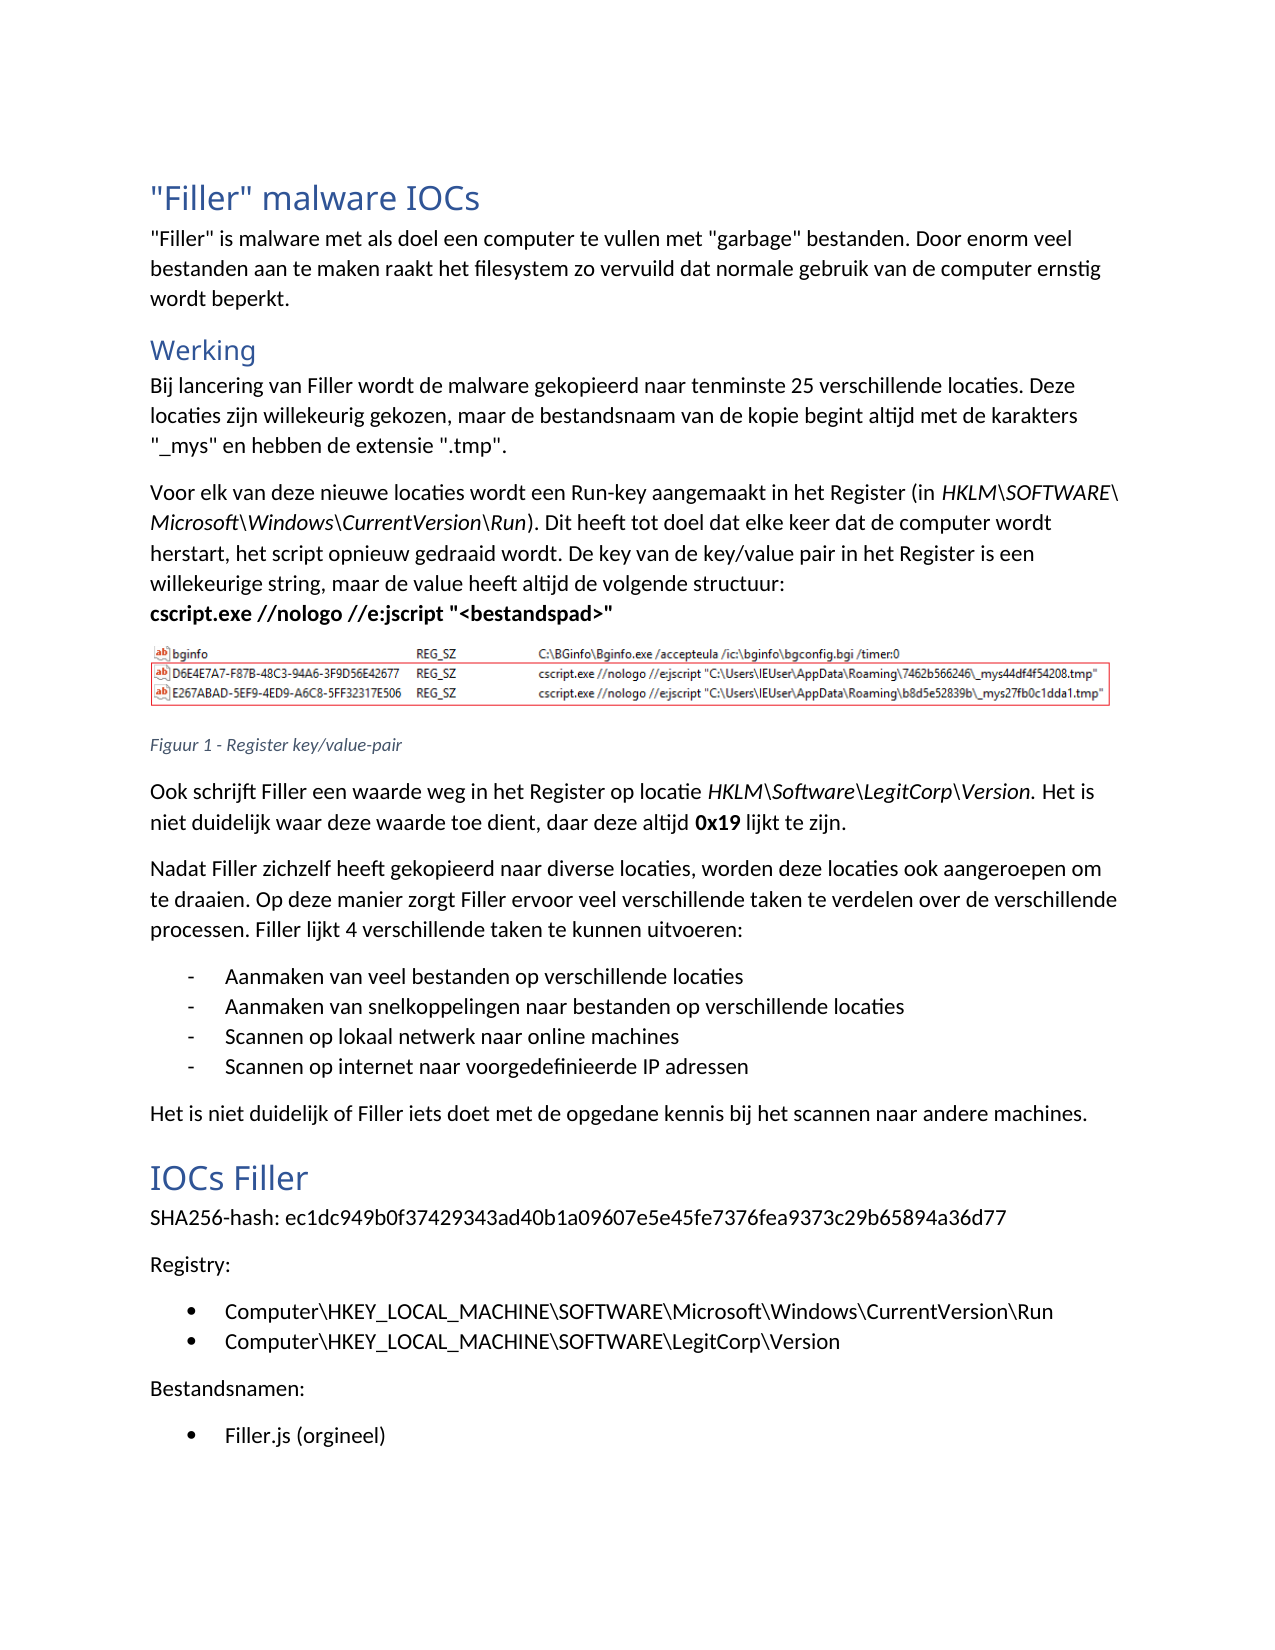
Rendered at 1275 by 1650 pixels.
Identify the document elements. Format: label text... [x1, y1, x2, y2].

list Filler.js (orgineel) [187, 1421, 1125, 1449]
picture [150, 646, 1125, 715]
list Scannen op lokaal netwerk naar online machines [187, 1022, 1125, 1050]
text Bestandsnamen: [150, 1374, 1125, 1402]
list Aanmaken van veel bestanden op verschillende locaties [187, 962, 1125, 990]
text Registry: [150, 1250, 1125, 1278]
text SHA256-hash: ec1dc949b0f37429343ad40b1a09607e5e45fe7376fea9373c29b65894a36d77 [150, 1203, 1125, 1231]
subtitle Werking [150, 331, 1125, 368]
text Ook schrijft Filler een waarde weg in het Register op locatie HKLM\Software\LegitCorp\Version. Het is niet duidelijk waar deze waarde toe dient, daar deze altijd 0x19 lijkt te zijn. [150, 777, 1125, 836]
subtitle "Filler" malware IOCs [150, 175, 1125, 220]
text Het is niet duidelijk of Filler iets doet met de opgedane kennis bij het scannen naar andere machines. [150, 1099, 1125, 1127]
list Aanmaken van snelkoppelingen naar bestanden op verschillende locaties [187, 992, 1125, 1020]
text Bij lancering van Filler wordt de malware gekopieerd naar tenminste 25 verschillende locaties. Deze locaties zijn willekeurig gekozen, maar de bestandsnaam van de kopie begint altijd met de karakters "_mys" en hebben de extensie ".tmp". [150, 371, 1125, 459]
list Computer\HKEY_LOCAL_MACHINE\SOFTWARE\Microsoft\Windows\CurrentVersion\Run [187, 1297, 1125, 1325]
text Voor elk van deze nieuwe locaties wordt een Run-key aangemaakt in het Register (in HKLM\SOFTWARE\Microsoft\Windows\CurrentVersion\Run). Dit heeft tot doel dat elke keer dat de computer wordt herstart, het script opnieuw gedraaid wordt. De key van de key/value pair in het Register is een willekeurige string, maar de value heeft altijd de volgende structuur: cscript.exe //nologo //e:jscript "<bestandspad>" [150, 478, 1125, 627]
list Scannen op internet naar voorgedefinieerde IP adressen [187, 1052, 1125, 1080]
text "Filler" is malware met als doel een computer te vullen met "garbage" bestanden. Door enorm veel bestanden aan te maken raakt het filesystem zo vervuild dat normale gebruik van de computer ernstig wordt beperkt. [150, 224, 1125, 312]
text Nadat Filler zichzelf heeft gekopieerd naar diverse locaties, worden deze locaties ook aangeroepen om te draaien. Op deze manier zorgt Filler ervoor veel verschillende taken te verdelen over de verschillende processen. Filler lijkt 4 verschillende taken te kunnen uitvoeren: [150, 854, 1125, 943]
subtitle IOCs Filler [150, 1154, 1125, 1200]
list Computer\HKEY_LOCAL_MACHINE\SOFTWARE\LegitCorp\Version [187, 1327, 1125, 1355]
